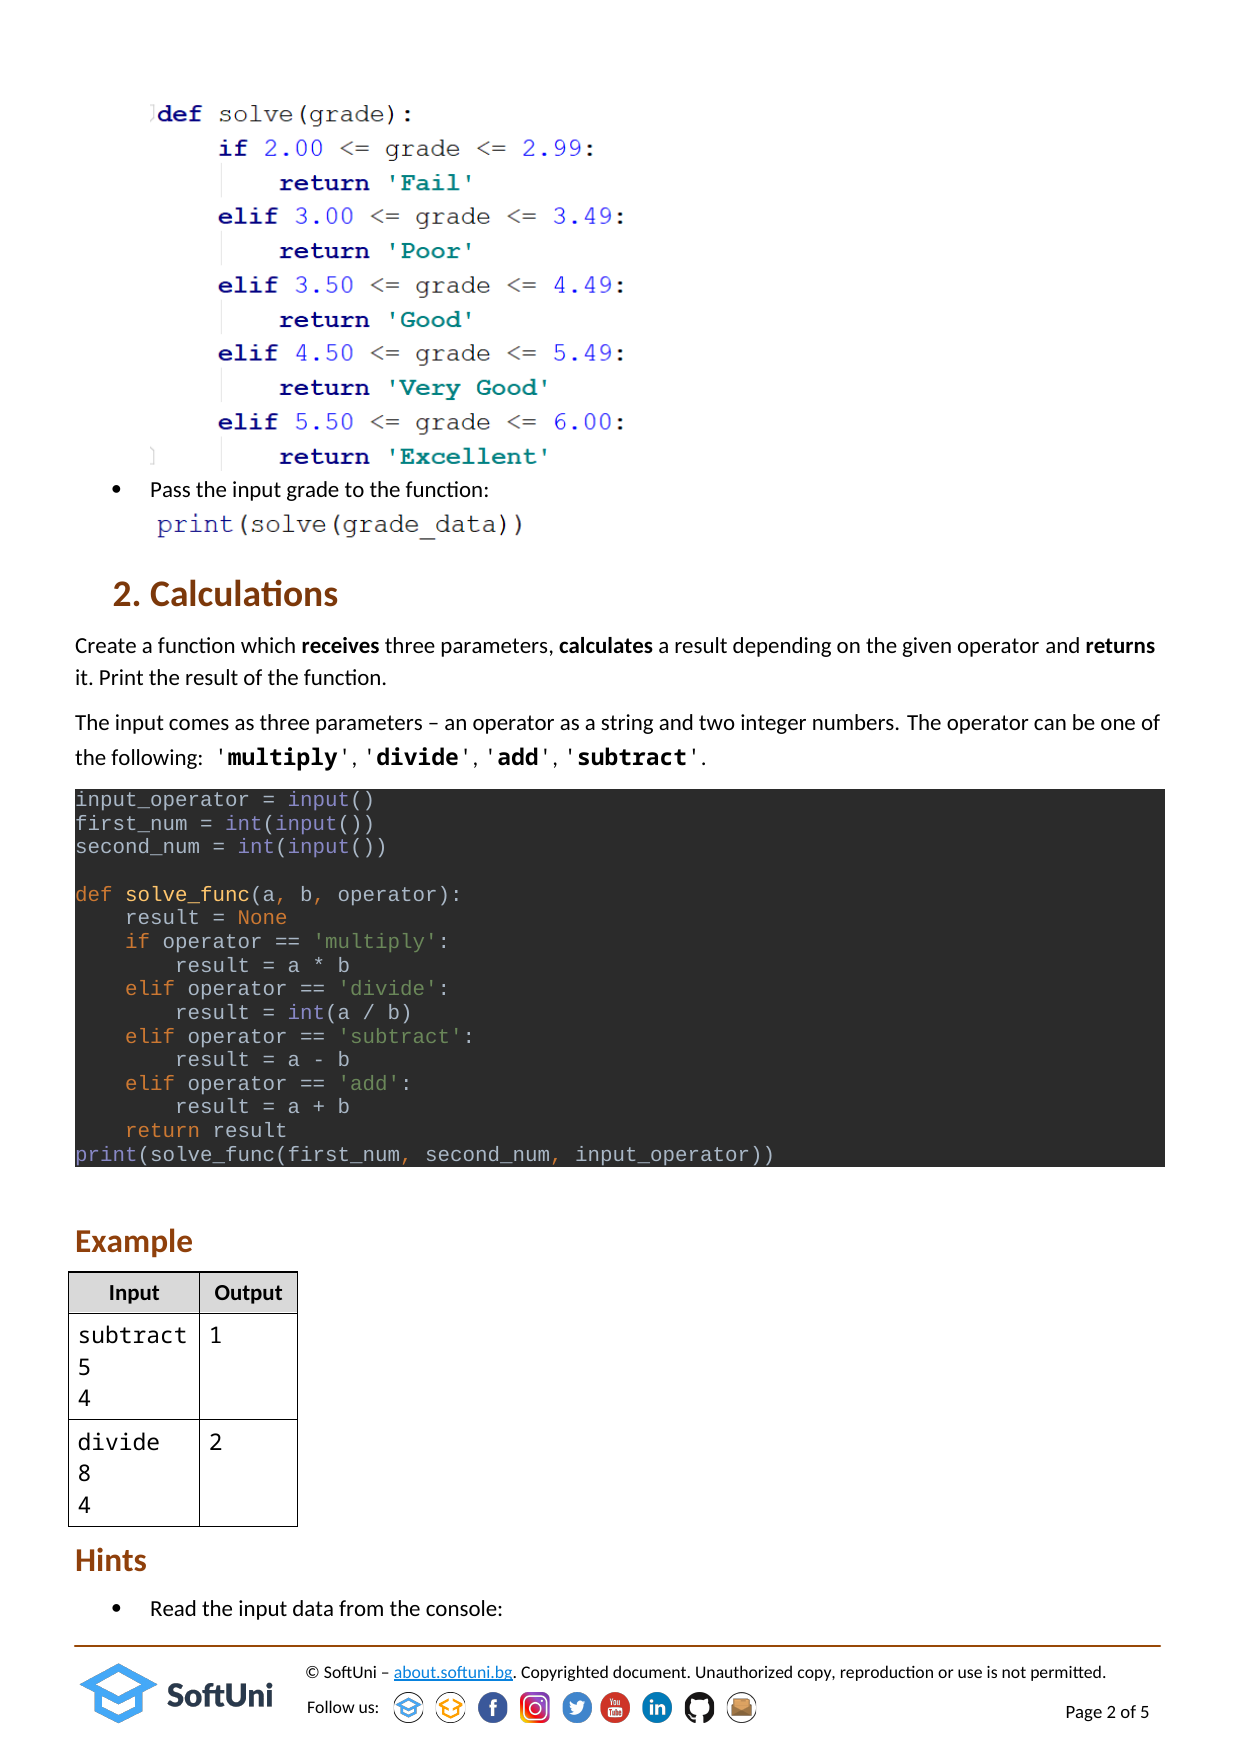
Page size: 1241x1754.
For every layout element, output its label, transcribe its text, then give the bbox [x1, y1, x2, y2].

table_cell subtract 5 4 [69, 1314, 199, 1419]
picture [600, 1692, 630, 1723]
subtitle Calculations [112, 570, 1165, 616]
picture [684, 1692, 715, 1723]
picture [656, 1705, 665, 1714]
text The input comes as three parameters – an operator as a string and two integer numbers. The operator can be one of the following: 'multiply', 'divide', 'add', 'subtract'. [75, 708, 1165, 772]
table_cell divide 8 4 [69, 1420, 199, 1526]
table_cell 2 [200, 1420, 297, 1526]
text Create a function which receives three parameters, calculates a result depending on the given operator and returns it. Print the result of the function. [75, 631, 1165, 691]
text input_operator = input() first_num = int(input()) second_num = int(input()) def solve_func(a, b, operator): result = None if operator == 'multiply': result = a * b elif operator == 'divide': result = int(a / b) elif operator == 'subtract': result = a - b elif operator == 'add': result = a + b return result print(solve_func(first_num, second_num, input_operator)) [75, 789, 1165, 1167]
picture [726, 1692, 757, 1723]
picture [663, 1692, 672, 1701]
picture [663, 1714, 672, 1723]
picture [150, 95, 641, 471]
list Read the input data from the console: [112, 1594, 1165, 1622]
picture [520, 1692, 550, 1723]
table_cell 1 [200, 1314, 297, 1419]
picture [435, 1692, 466, 1723]
picture [393, 1692, 424, 1723]
picture [73, 1658, 279, 1729]
picture [150, 507, 536, 546]
list Pass the input grade to the function: [112, 475, 1165, 503]
subtitle Example [75, 1221, 1165, 1261]
picture [642, 1692, 651, 1701]
picture [642, 1714, 651, 1723]
subtitle Hints [75, 1539, 1165, 1580]
picture [478, 1692, 508, 1723]
table_header Input [69, 1273, 199, 1312]
picture [562, 1692, 592, 1723]
table_header Output [200, 1273, 297, 1312]
